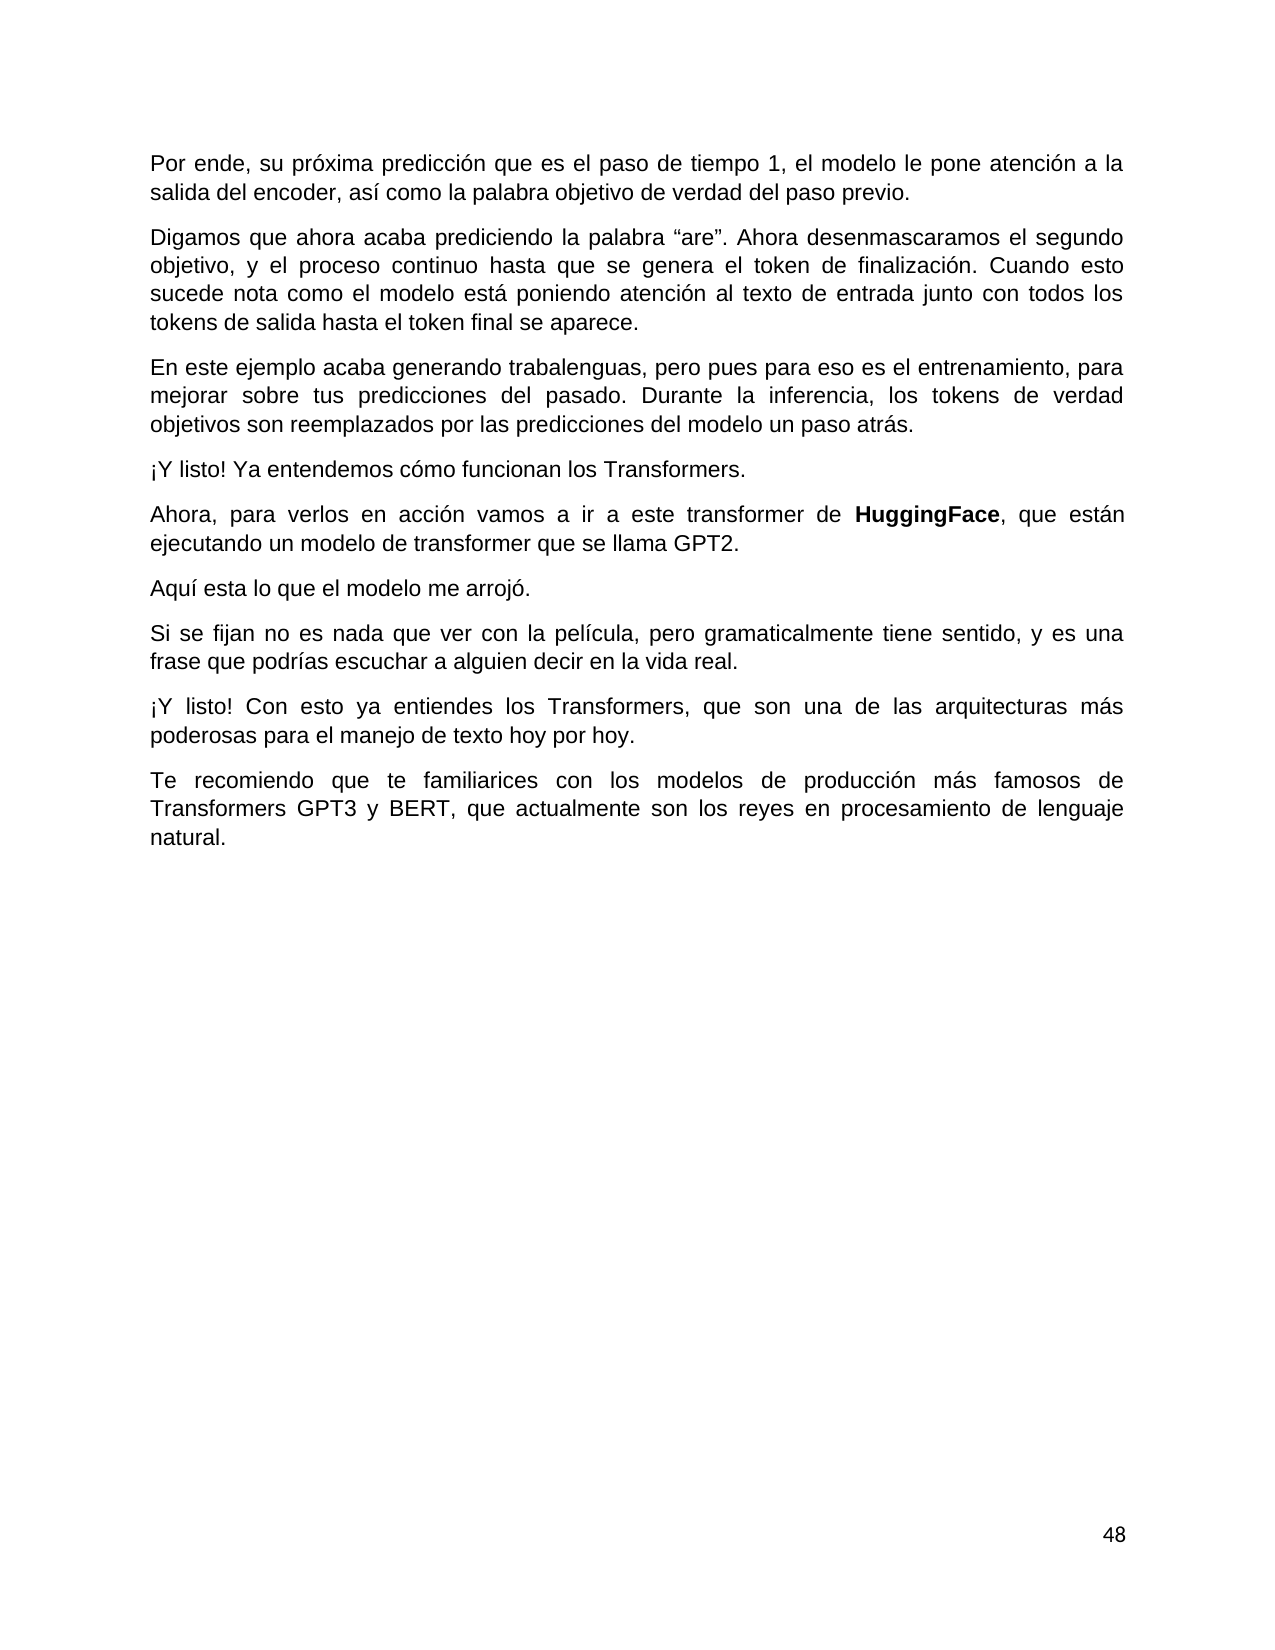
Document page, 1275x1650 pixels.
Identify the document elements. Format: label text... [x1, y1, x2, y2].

text Digamos que ahora acaba prediciendo la palabra “are”. Ahora desenmascaramos el segundo objetivo, y el proceso continuo hasta que se genera el token de finalización. Cuando esto sucede nota como el modelo está poniendo atención al texto de entrada junto con todos los tokens de salida hasta el token final se aparece. [150, 223, 1125, 335]
text Ahora, para verlos en acción vamos a ir a este transformer de HuggingFace, que están ejecutando un modelo de transformer que se llama GPT2. [150, 501, 1125, 556]
text ¡Y listo! Con esto ya entiendes los Transformers, que son una de las arquitecturas más poderosas para el manejo de texto hoy por hoy. [150, 693, 1125, 748]
text Aquí esta lo que el modelo me arrojó. [150, 574, 1125, 601]
text Por ende, su próxima predicción que es el paso de tiempo 1, el modelo le pone atención a la salida del encoder, así como la palabra objetivo de verdad del paso previo. [150, 150, 1125, 205]
text ¡Y listo! Ya entendemos cómo funcionan los Transformers. [150, 456, 1125, 482]
text En este ejemplo acaba generando trabalenguas, pero pues para eso es el entrenamiento, para mejorar sobre tus predicciones del pasado. Durante la inferencia, los tokens de verdad objetivos son reemplazados por las predicciones del modelo un paso atrás. [150, 354, 1125, 437]
text Te recomiendo que te familiarices con los modelos de producción más famosos de Transformers GPT3 y BERT, que actualmente son los reyes en procesamiento de lenguaje natural. [150, 767, 1125, 850]
text Si se fijan no es nada que ver con la película, pero gramaticalmente tiene sentido, y es una frase que podrías escuchar a alguien decir en la vida real. [150, 620, 1125, 674]
